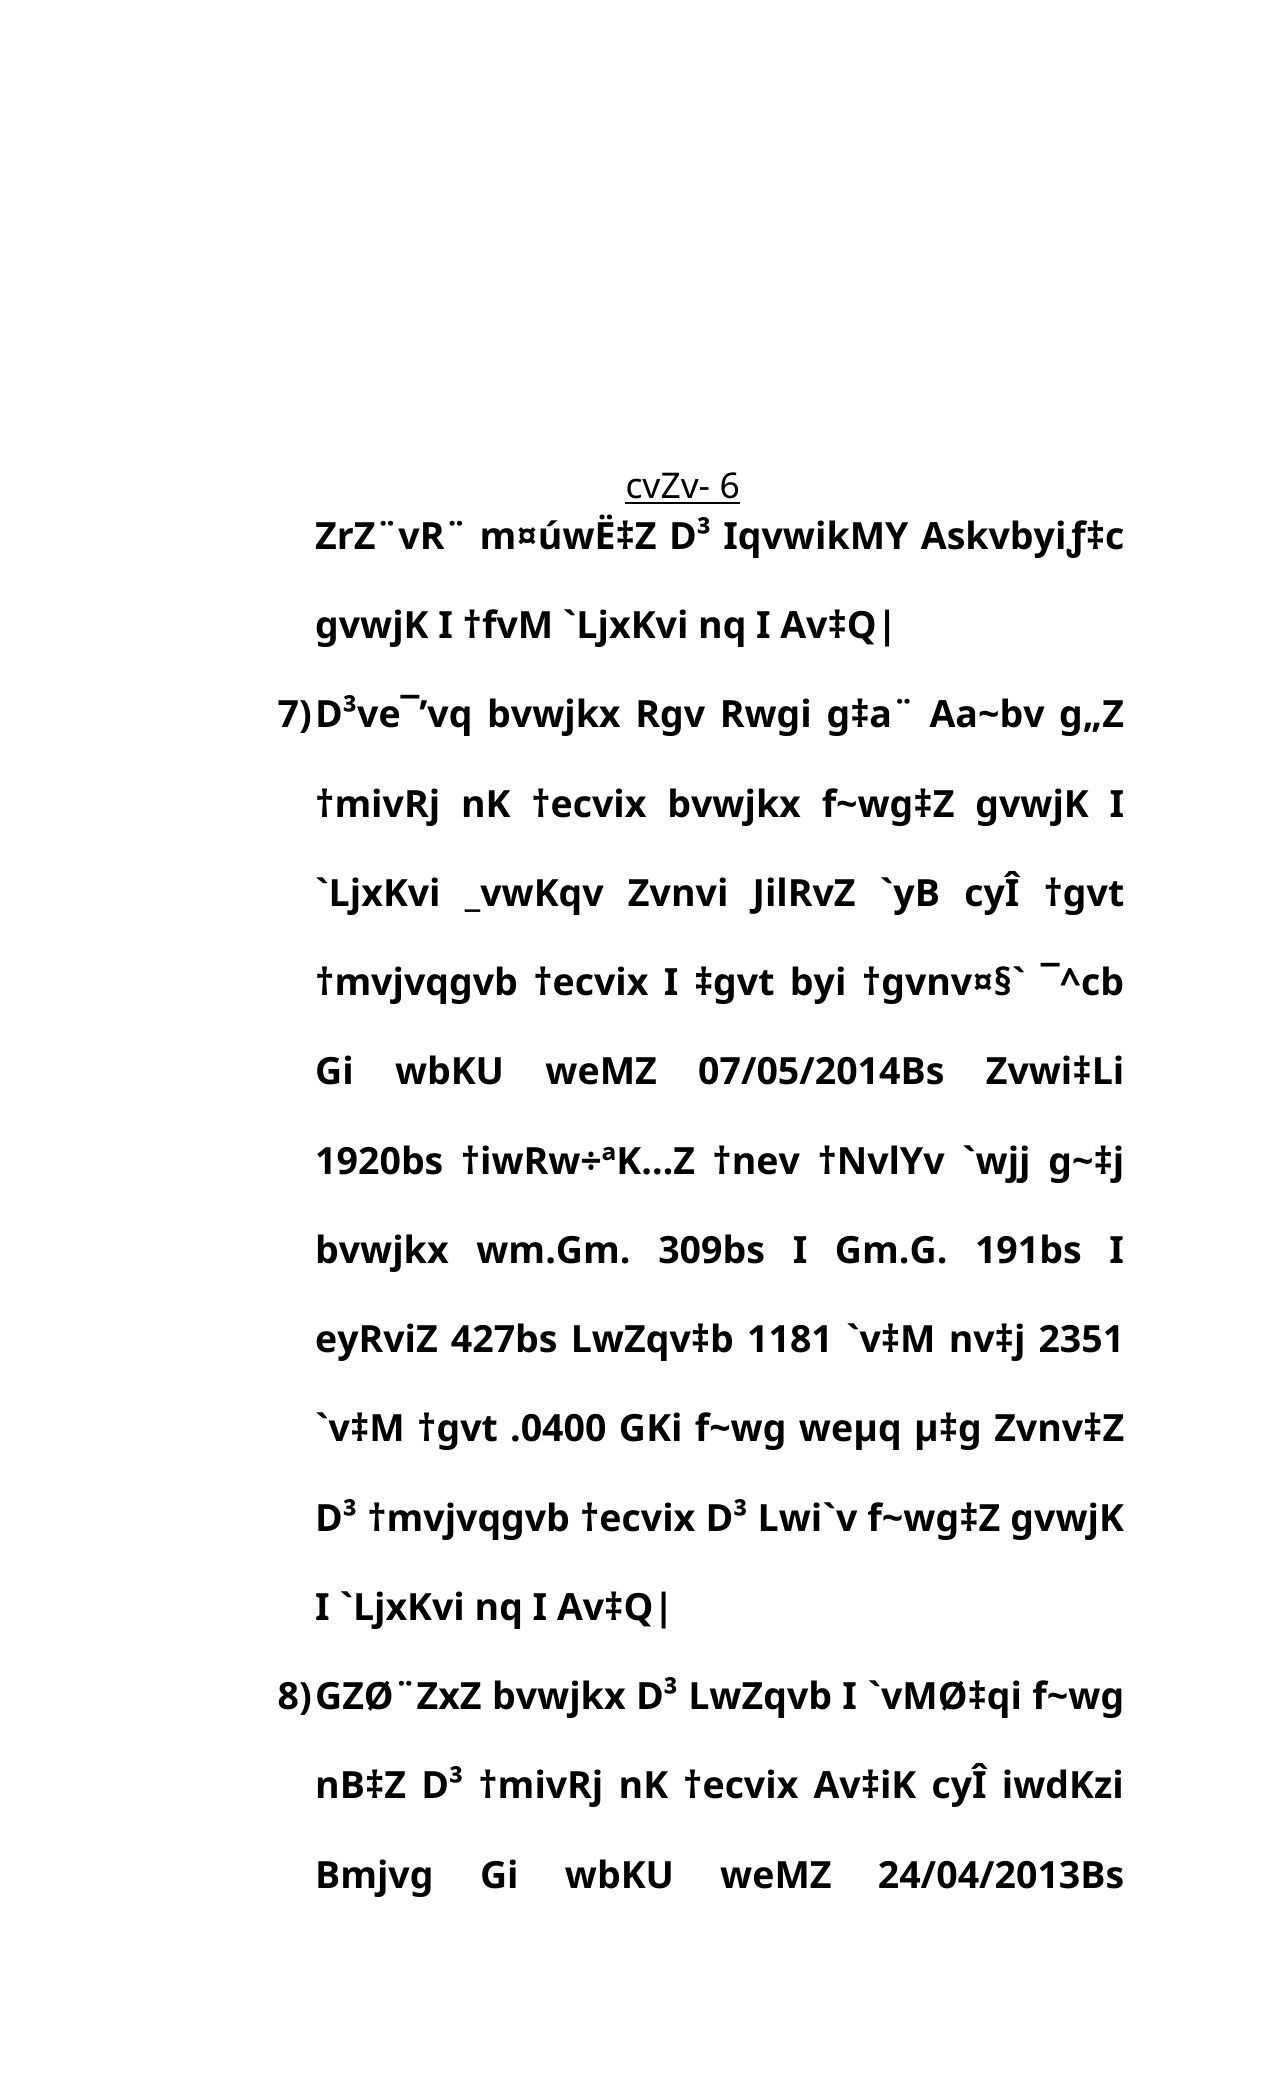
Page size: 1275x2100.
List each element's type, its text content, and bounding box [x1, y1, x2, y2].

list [277, 1669, 1125, 1899]
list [277, 509, 1125, 649]
list D³ve¯’vq bvwjkx Rgv Rwgi g‡a¨ Aa~bv g„Z †mivRj nK †ecvix bvwjkx f~wg‡Z gvwjK I `LjxKvi _vwKqv Zvnvi JilRvZ `yB cyÎ †gvt †mvjvqgvb †ecvix I ‡gvt byi †gvnv¤§` ¯^cb Gi wbKU weMZ 07/05/2014Bs Zvwi‡Li 1920bs †iwRw÷ªK…Z †nev †NvlYv `wjj g~‡j bvwjkx wm.Gm. 309bs I Gm.G. 191bs I eyRviZ 427bs LwZqv‡b 1181 `v‡M nv‡j 2351 `v‡M †gvt .0400 GKi f~wg weµq µ‡g Zvnv‡Z D³ †mvjvqgvb †ecvix D³ Lwi`v f~wg‡Z gvwjK I `LjxKvi nq I Av‡Q| [277, 688, 1125, 1631]
